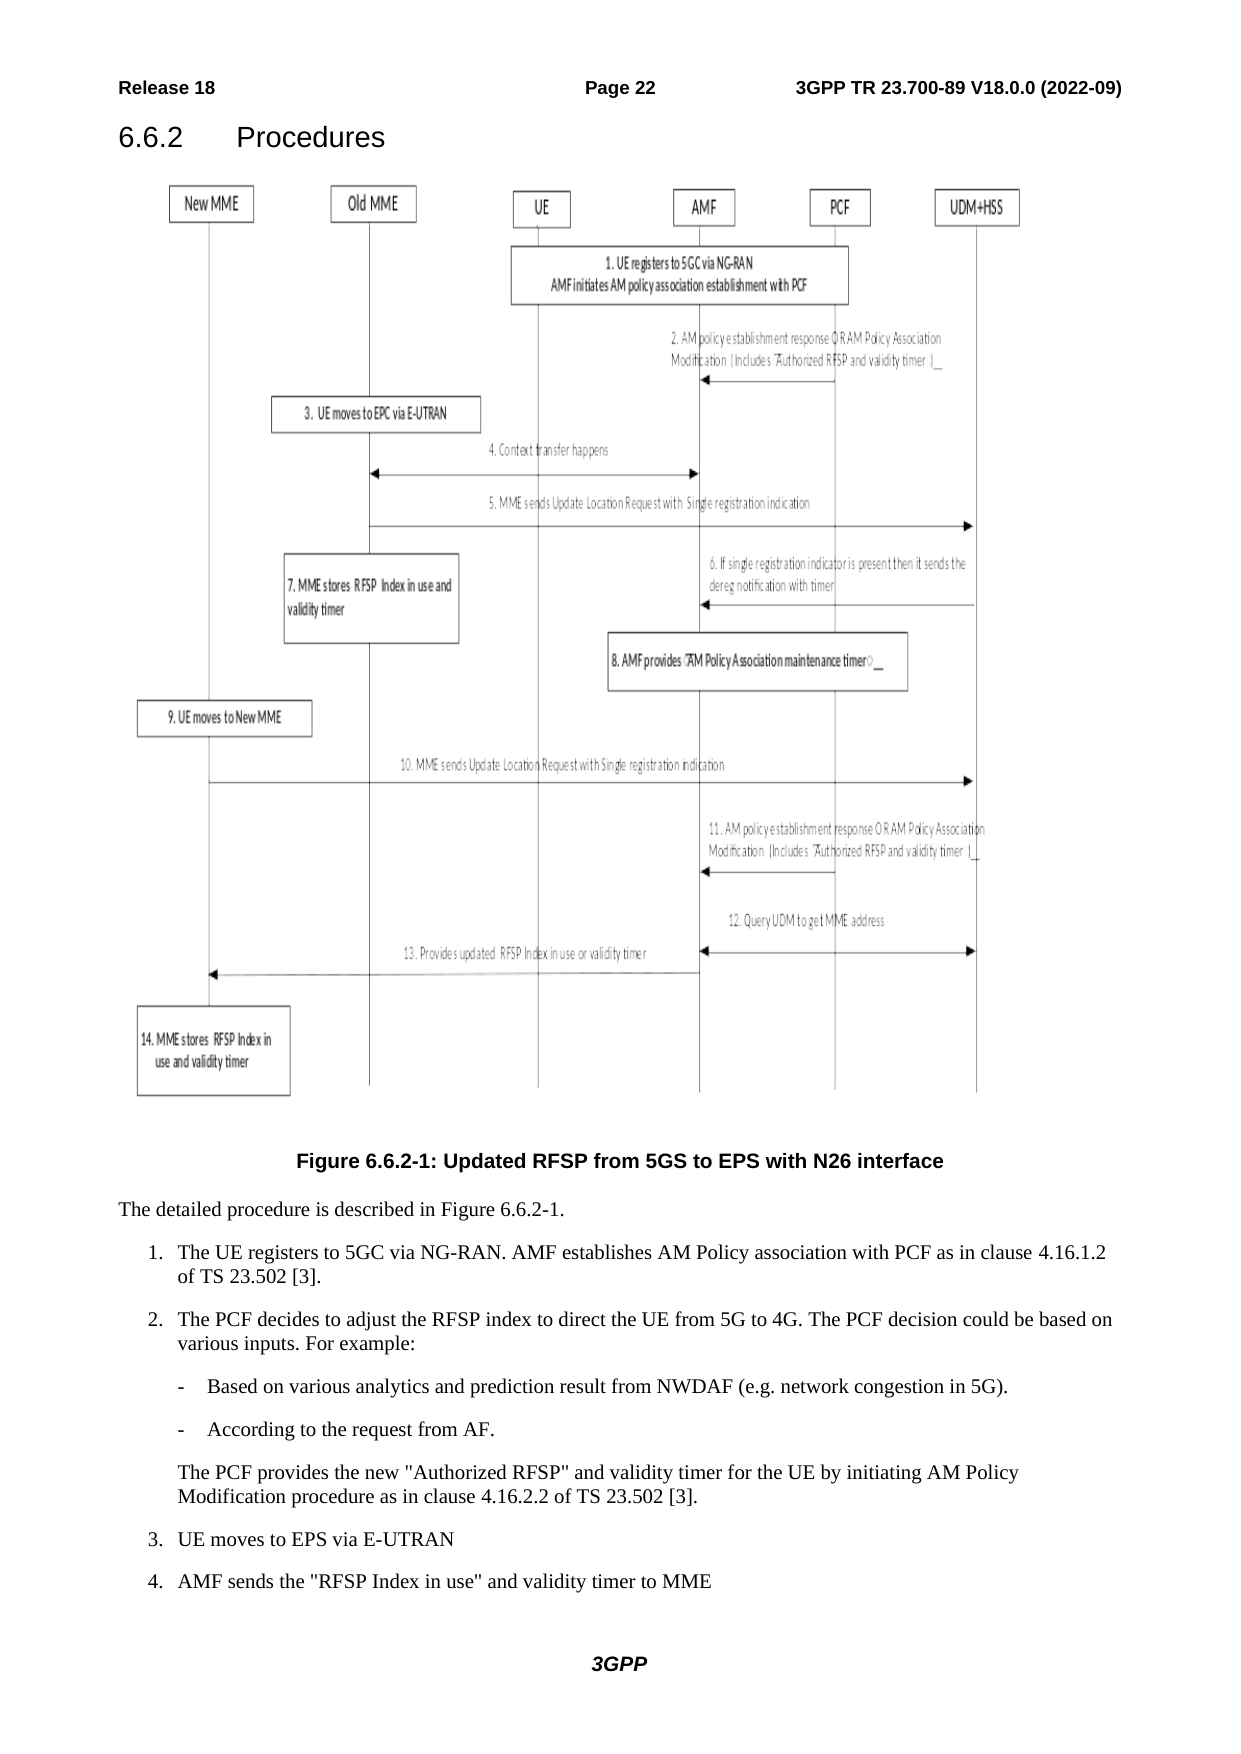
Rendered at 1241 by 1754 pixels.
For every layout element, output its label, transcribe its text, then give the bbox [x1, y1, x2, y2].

text 3. UE moves to EPS via E-UTRAN [148, 1526, 1122, 1551]
text 2. The PCF decides to adjust the RFSP index to direct the UE from 5G to 4G. The PCF decision could be based on various inputs. For example: [148, 1307, 1122, 1355]
text - Based on various analytics and prediction result from NWDAF (e.g. network congestion in 5G). [177, 1374, 1122, 1398]
text Figure 6.6.2-1: Updated RFSP from 5GS to EPS with N26 interface [118, 1148, 1122, 1172]
text 4. AMF sends the "RFSP Index in use" and validity timer to MME [148, 1569, 1122, 1593]
subtitle 6.6.2 Procedures [118, 119, 1122, 153]
text The PCF provides the new "Authorized RFSP" and validity timer for the UE by initiating AM Policy Modification procedure as in clause 4.16.2.2 of TS 23.502 [3]. [148, 1459, 1122, 1508]
text The detailed procedure is described in Figure 6.6.2-1. [118, 1197, 1122, 1221]
text - According to the request from AF. [177, 1417, 1122, 1441]
text 1. The UE registers to 5GC via NG-RAN. AMF establishes AM Policy association with PCF as in clause 4.16.1.2 of TS 23.502 [3]. [148, 1240, 1122, 1288]
